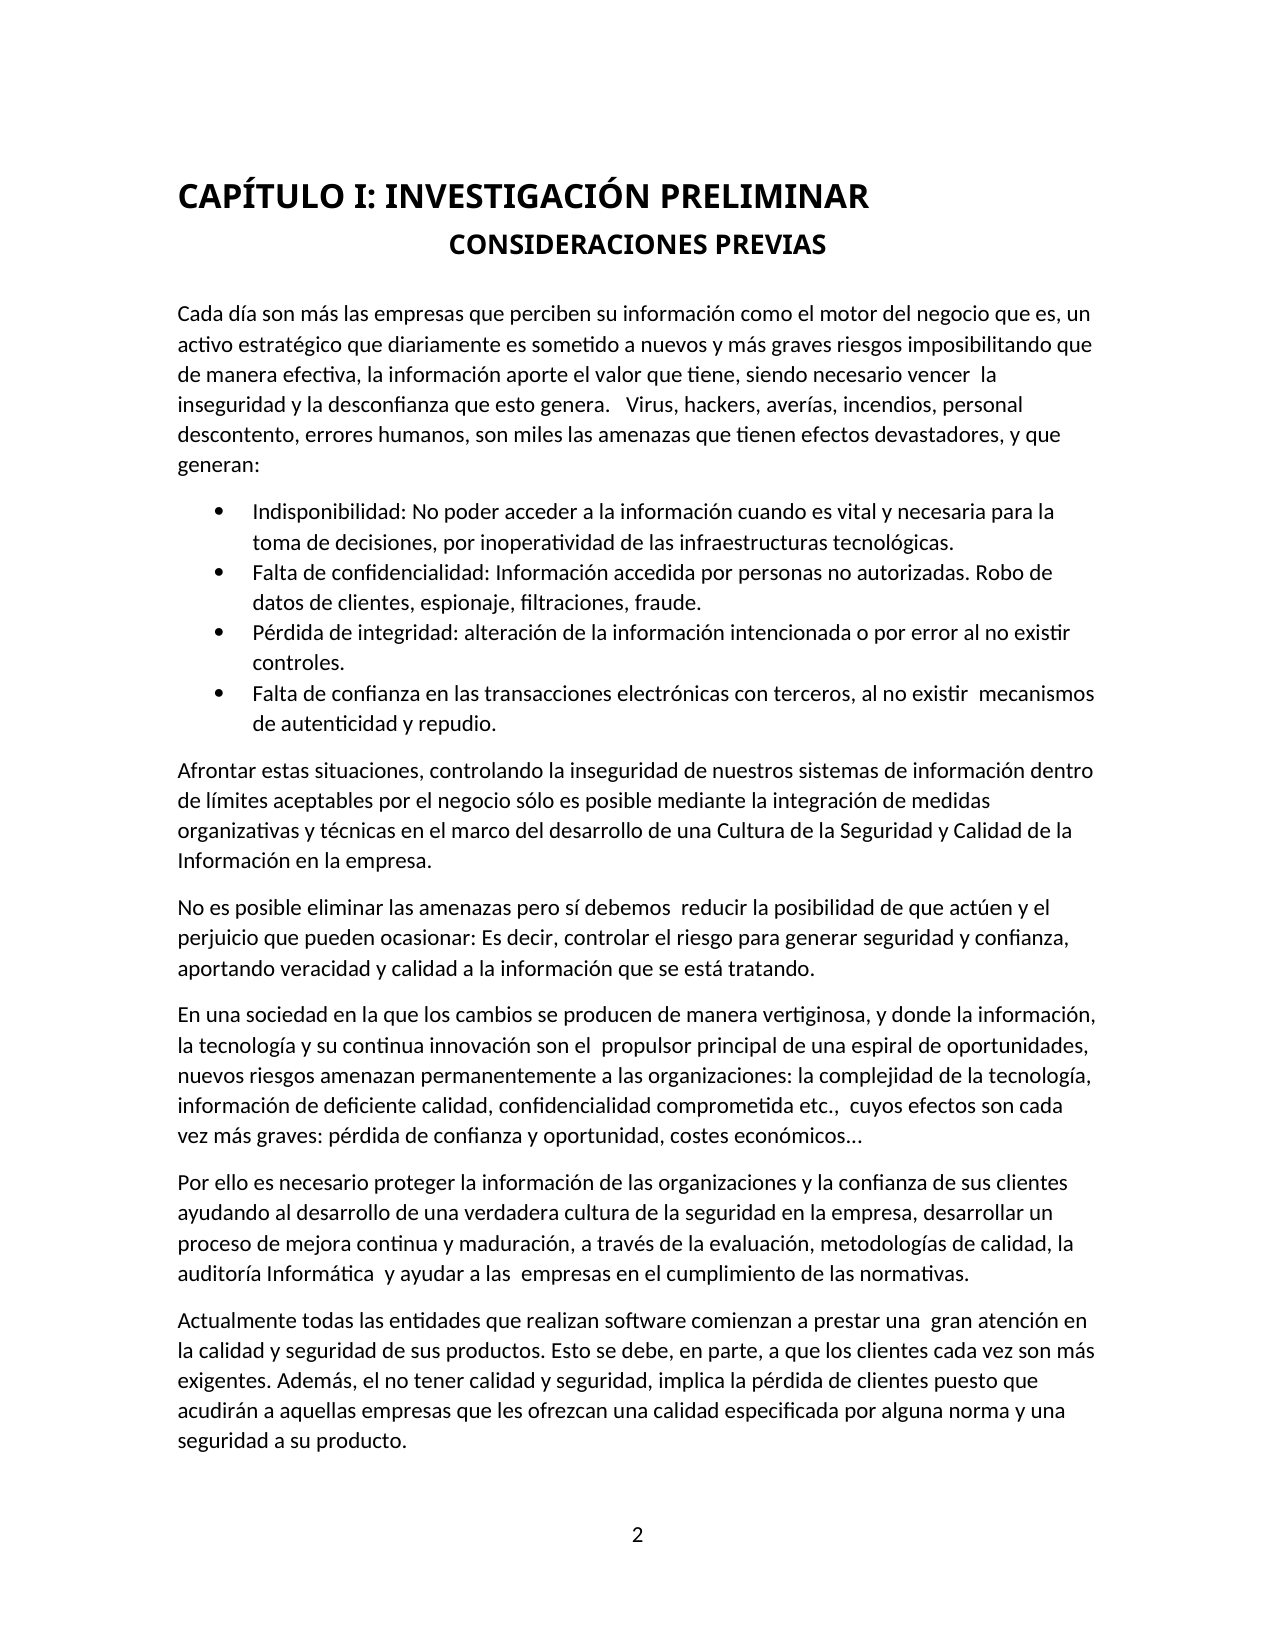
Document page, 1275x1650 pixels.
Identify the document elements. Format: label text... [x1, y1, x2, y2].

list Falta de confidencialidad: Información accedida por personas no autorizadas. Robo de datos de clientes, espionaje, filtraciones, fraude. [215, 558, 1098, 616]
list Indisponibilidad: No poder acceder a la información cuando es vital y necesaria para la toma de decisiones, por inoperatividad de las infraestructuras tecnológicas. [215, 497, 1098, 556]
text Por ello es necesario proteger la información de las organizaciones y la confianza de sus clientes ayudando al desarrollo de una verdadera cultura de la seguridad en la empresa, desarrollar un proceso de mejora continua y maduración, a través de la evaluación, metodologías de calidad, la auditoría Informática y ayudar a las empresas en el cumplimiento de las normativas. [177, 1168, 1098, 1287]
text Cada día son más las empresas que perciben su información como el motor del negocio que es, un activo estratégico que diariamente es sometido a nuevos y más graves riesgos imposibilitando que de manera efectiva, la información aporte el valor que tiene, siendo necesario vencer la inseguridad y la desconfianza que esto genera. Virus, hackers, averías, incendios, personal descontento, errores humanos, son miles las amenazas que tienen efectos devastadores, y que generan: [177, 299, 1098, 479]
subtitle CAPÍTULO I: INVESTIGACIÓN PRELIMINAR [177, 173, 1098, 218]
list Falta de confianza en las transacciones electrónicas con terceros, al no existir mecanismos de autenticidad y repudio. [215, 679, 1098, 737]
text Actualmente todas las entidades que realizan software comienzan a prestar una gran atención en la calidad y seguridad de sus productos. Esto se debe, en parte, a que los clientes cada vez son más exigentes. Además, el no tener calidad y seguridad, implica la pérdida de clientes puesto que acudirán a aquellas empresas que les ofrezcan una calidad especificada por alguna norma y una seguridad a su producto. [177, 1306, 1098, 1455]
text Afrontar estas situaciones, controlando la inseguridad de nuestros sistemas de información dentro de límites aceptables por el negocio sólo es posible mediante la integración de medidas organizativas y técnicas en el marco del desarrollo de una Cultura de la Seguridad y Calidad de la Información en la empresa. [177, 756, 1098, 874]
text En una sociedad en la que los cambios se producen de manera vertiginosa, y donde la información, la tecnología y su continua innovación son el propulsor principal de una espiral de oportunidades, nuevos riesgos amenazan permanentemente a las organizaciones: la complejidad de la tecnología, información de deficiente calidad, confidencialidad comprometida etc., cuyos efectos son cada vez más graves: pérdida de confianza y oportunidad, costes económicos... [177, 1001, 1098, 1149]
subtitle CONSIDERACIONES PREVIAS [177, 226, 1098, 263]
list Pérdida de integridad: alteración de la información intencionada o por error al no existir controles. [215, 618, 1098, 677]
text No es posible eliminar las amenazas pero sí debemos reducir la posibilidad de que actúen y el perjuicio que pueden ocasionar: Es decir, controlar el riesgo para generar seguridad y confianza, aportando veracidad y calidad a la información que se está tratando. [177, 893, 1098, 982]
